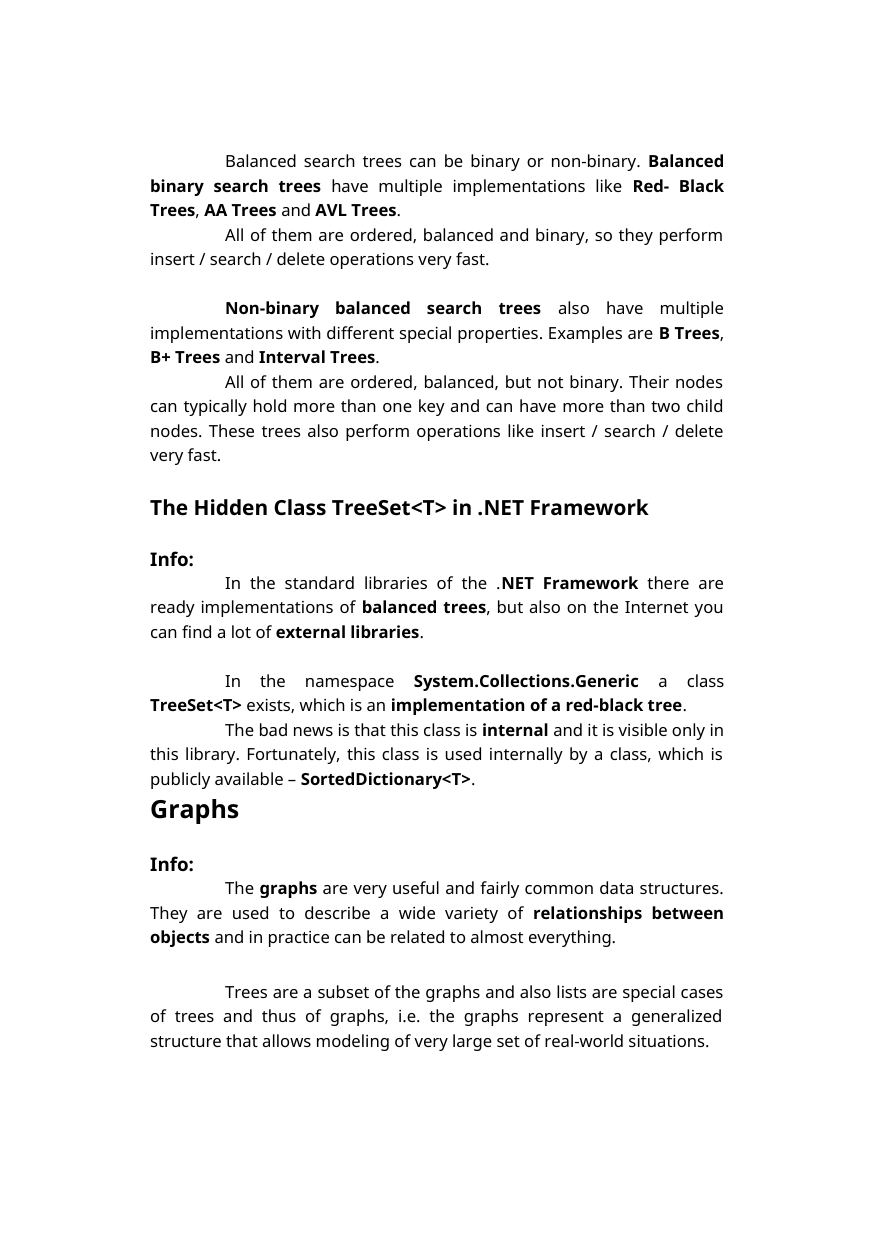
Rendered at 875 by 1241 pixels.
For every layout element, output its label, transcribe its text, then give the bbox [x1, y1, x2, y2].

text Trees are a subset of the graphs and also lists are special cases of trees and thus of graphs, i.e. the graphs represent a generalized structure that allows modeling of very large set of real-world situations. [150, 980, 724, 1052]
text Graphs [150, 792, 724, 826]
text All of them are ordered, balanced, but not binary. Their nodes can typically hold more than one key and can have more than two child nodes. These trees also perform operations like insert / search / delete very fast. [150, 370, 724, 466]
text Info: [150, 546, 724, 572]
text The bad news is that this class is internal and it is visible only in this library. Fortunately, this class is used internally by a class, which is publicly available – SortedDictionary<T>. [150, 718, 724, 790]
text All of them are ordered, balanced and binary, so they perform insert / search / delete operations very fast. [150, 223, 724, 271]
text In the namespace System.Collections.Generic a class TreeSet<T> exists, which is an implementation of a red-black tree. [150, 669, 724, 717]
text Balanced search trees can be binary or non-binary. Balanced binary search trees have multiple implementations like Red- Black Trees, AA Trees and AVL Trees. [150, 150, 724, 222]
text Info: [150, 851, 724, 877]
text The graphs are very useful and fairly common data structures. They are used to describe a wide variety of relationships between objects and in practice can be related to almost everything. [150, 877, 724, 949]
text The Hidden Class TreeSet<T> in .NET Framework [150, 493, 724, 521]
text Non-binary balanced search trees also have multiple implementations with different special properties. Examples are B Trees, B+ Trees and Interval Trees. [150, 297, 724, 368]
text In the standard libraries of the .NET Framework there are ready implementations of balanced trees, but also on the Internet you can find a lot of external libraries. [150, 572, 724, 643]
